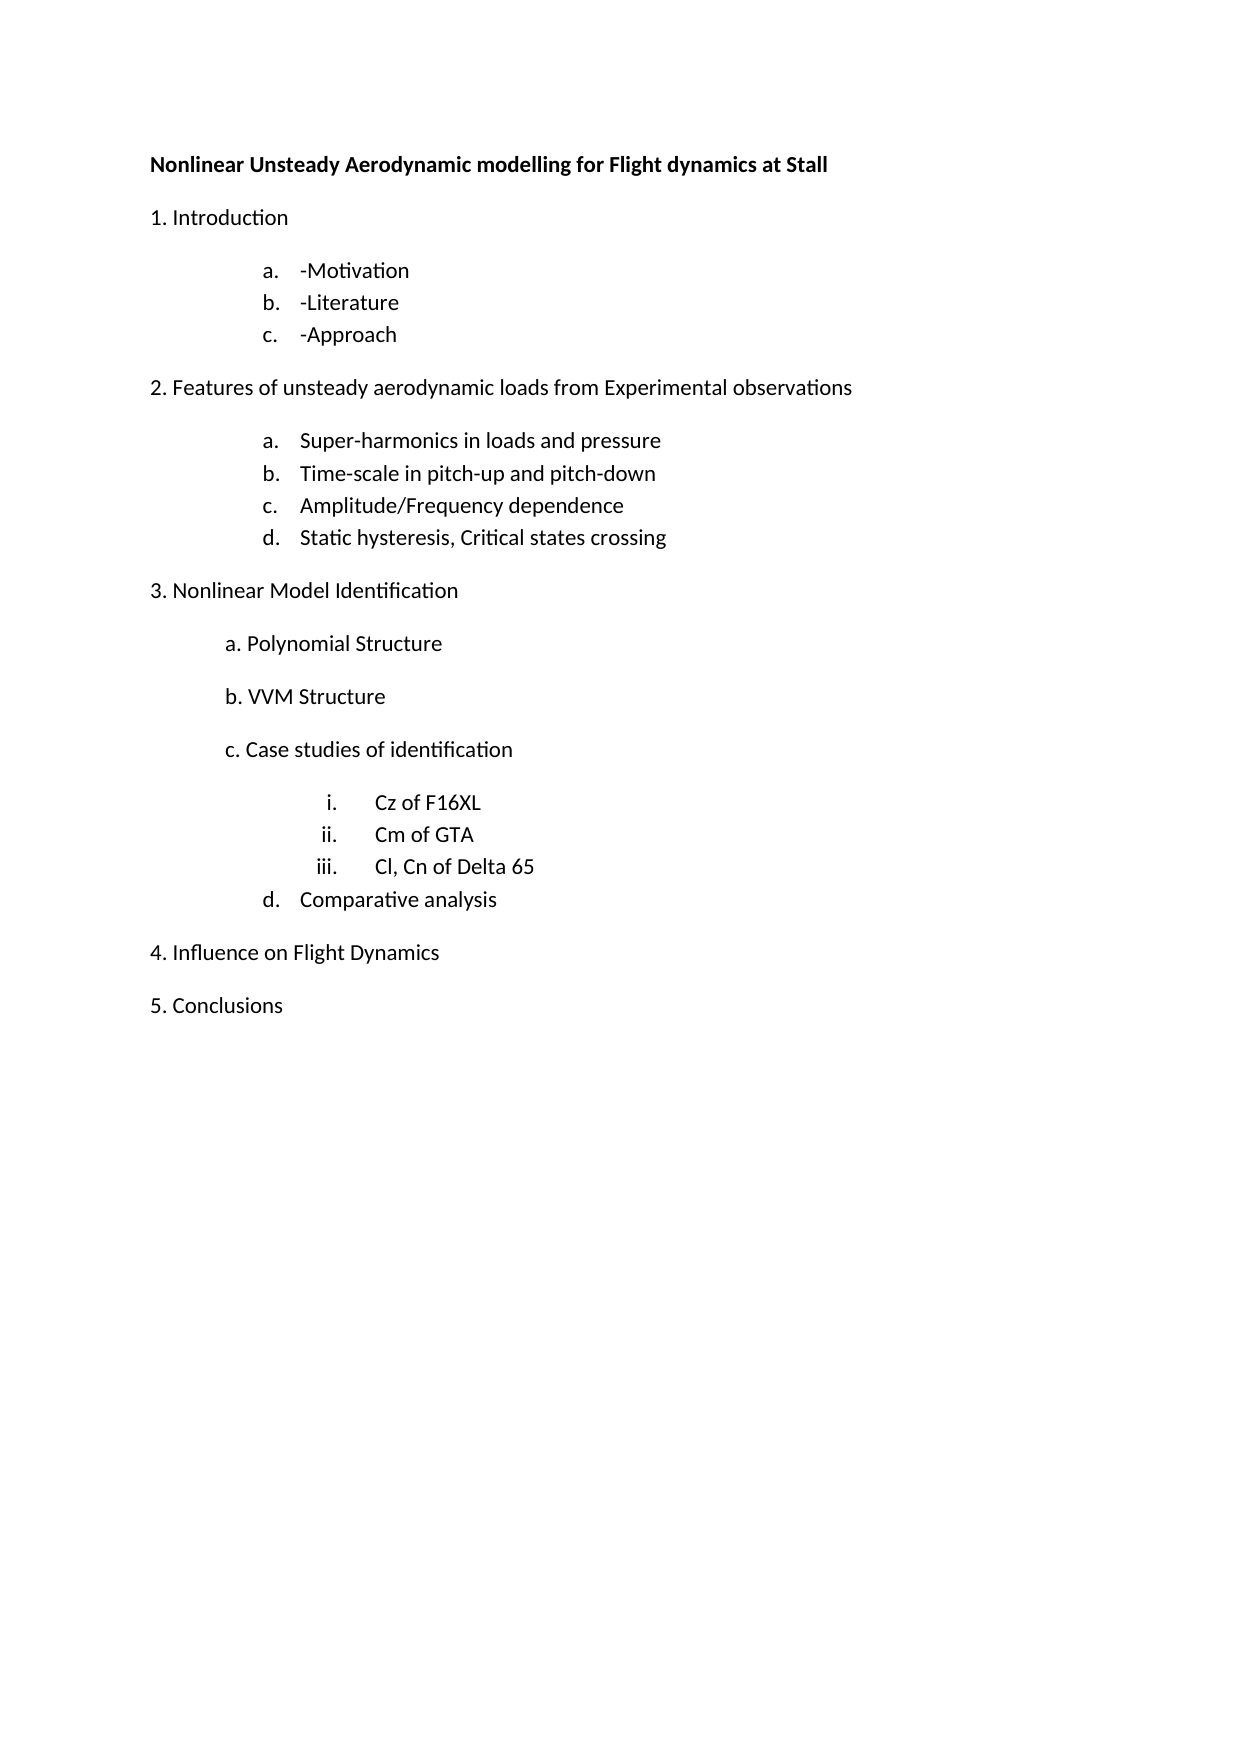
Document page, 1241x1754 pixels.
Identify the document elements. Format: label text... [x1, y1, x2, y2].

list Time-scale in pitch-up and pitch-down [262, 459, 1090, 487]
text c. Case studies of identification [225, 735, 1090, 763]
list Amplitude/Frequency dependence [262, 491, 1090, 519]
text b. VVM Structure [225, 682, 1090, 710]
text 3. Nonlinear Model Identification [150, 576, 1090, 604]
list Cz of F16XL [337, 788, 1090, 816]
text 4. Influence on Flight Dynamics [150, 938, 1090, 966]
list Super-harmonics in loads and pressure [262, 426, 1090, 454]
list -Literature [262, 288, 1090, 316]
list Comparative analysis [262, 885, 1090, 913]
text 1. Introduction [150, 203, 1090, 231]
list Static hysteresis, Critical states crossing [262, 523, 1090, 551]
list -Approach [262, 320, 1090, 348]
list Cm of GTA [337, 820, 1090, 848]
text Nonlinear Unsteady Aerodynamic modelling for Flight dynamics at Stall [150, 150, 1090, 178]
text a. Polynomial Structure [225, 629, 1090, 657]
list -Motivation [262, 256, 1090, 284]
text 2. Features of unsteady aerodynamic loads from Experimental observations [150, 373, 1090, 401]
list Cl, Cn of Delta 65 [337, 852, 1090, 881]
text 5. Conclusions [150, 991, 1090, 1019]
